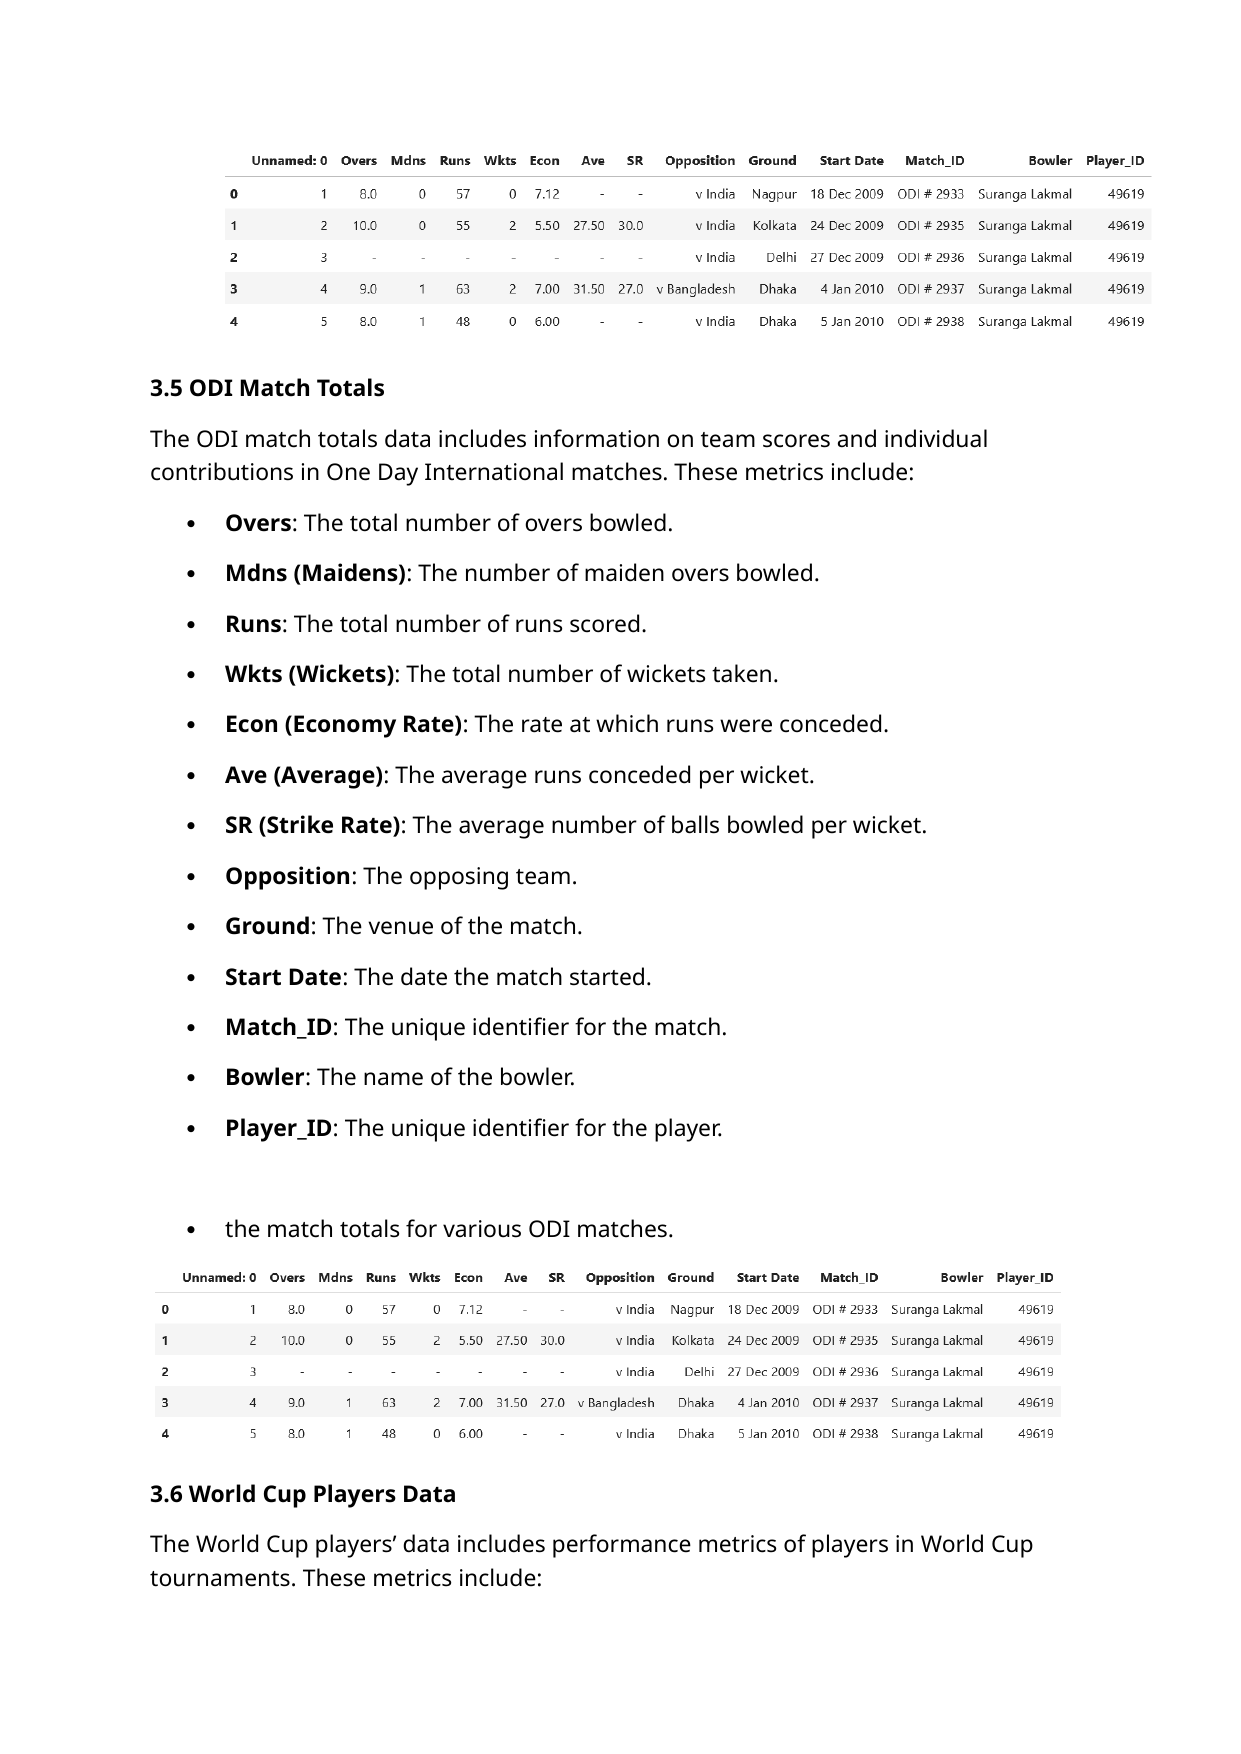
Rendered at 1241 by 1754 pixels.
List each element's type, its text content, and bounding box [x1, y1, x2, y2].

text The ODI match totals data includes information on team scores and individual contributions in One Day International matches. These metrics include: [150, 422, 1090, 487]
list Wkts (Wickets): The total number of wickets taken. [187, 658, 1090, 689]
list Overs: The total number of overs bowled. [187, 507, 1090, 538]
list Start Date: The date the match started. [187, 960, 1090, 992]
picture [225, 150, 1166, 353]
list Ground: The venue of the match. [187, 910, 1090, 941]
list Runs: The total number of runs scored. [187, 607, 1090, 639]
list Mdns (Maidens): The number of maiden overs bowled. [187, 557, 1090, 588]
picture [150, 1262, 1091, 1459]
text 3.6 World Cup Players Data [150, 1478, 1090, 1509]
list Bowler: The name of the bowler. [187, 1061, 1090, 1092]
text The World Cup players’ data includes performance metrics of players in World Cup tournaments. These metrics include: [150, 1528, 1090, 1593]
list Ave (Average): The average runs conceded per wicket. [187, 759, 1090, 790]
text 3.5 ODI Match Totals [150, 372, 1090, 403]
list Opposition: The opposing team. [187, 859, 1090, 891]
list Player_ID: The unique identifier for the player. [187, 1112, 1090, 1143]
list SR (Strike Rate): The average number of balls bowled per wicket. [187, 809, 1090, 840]
list Econ (Economy Rate): The rate at which runs were conceded. [187, 708, 1090, 739]
list the match totals for various ODI matches. [187, 1212, 1090, 1244]
list Match_ID: The unique identifier for the match. [187, 1011, 1090, 1042]
